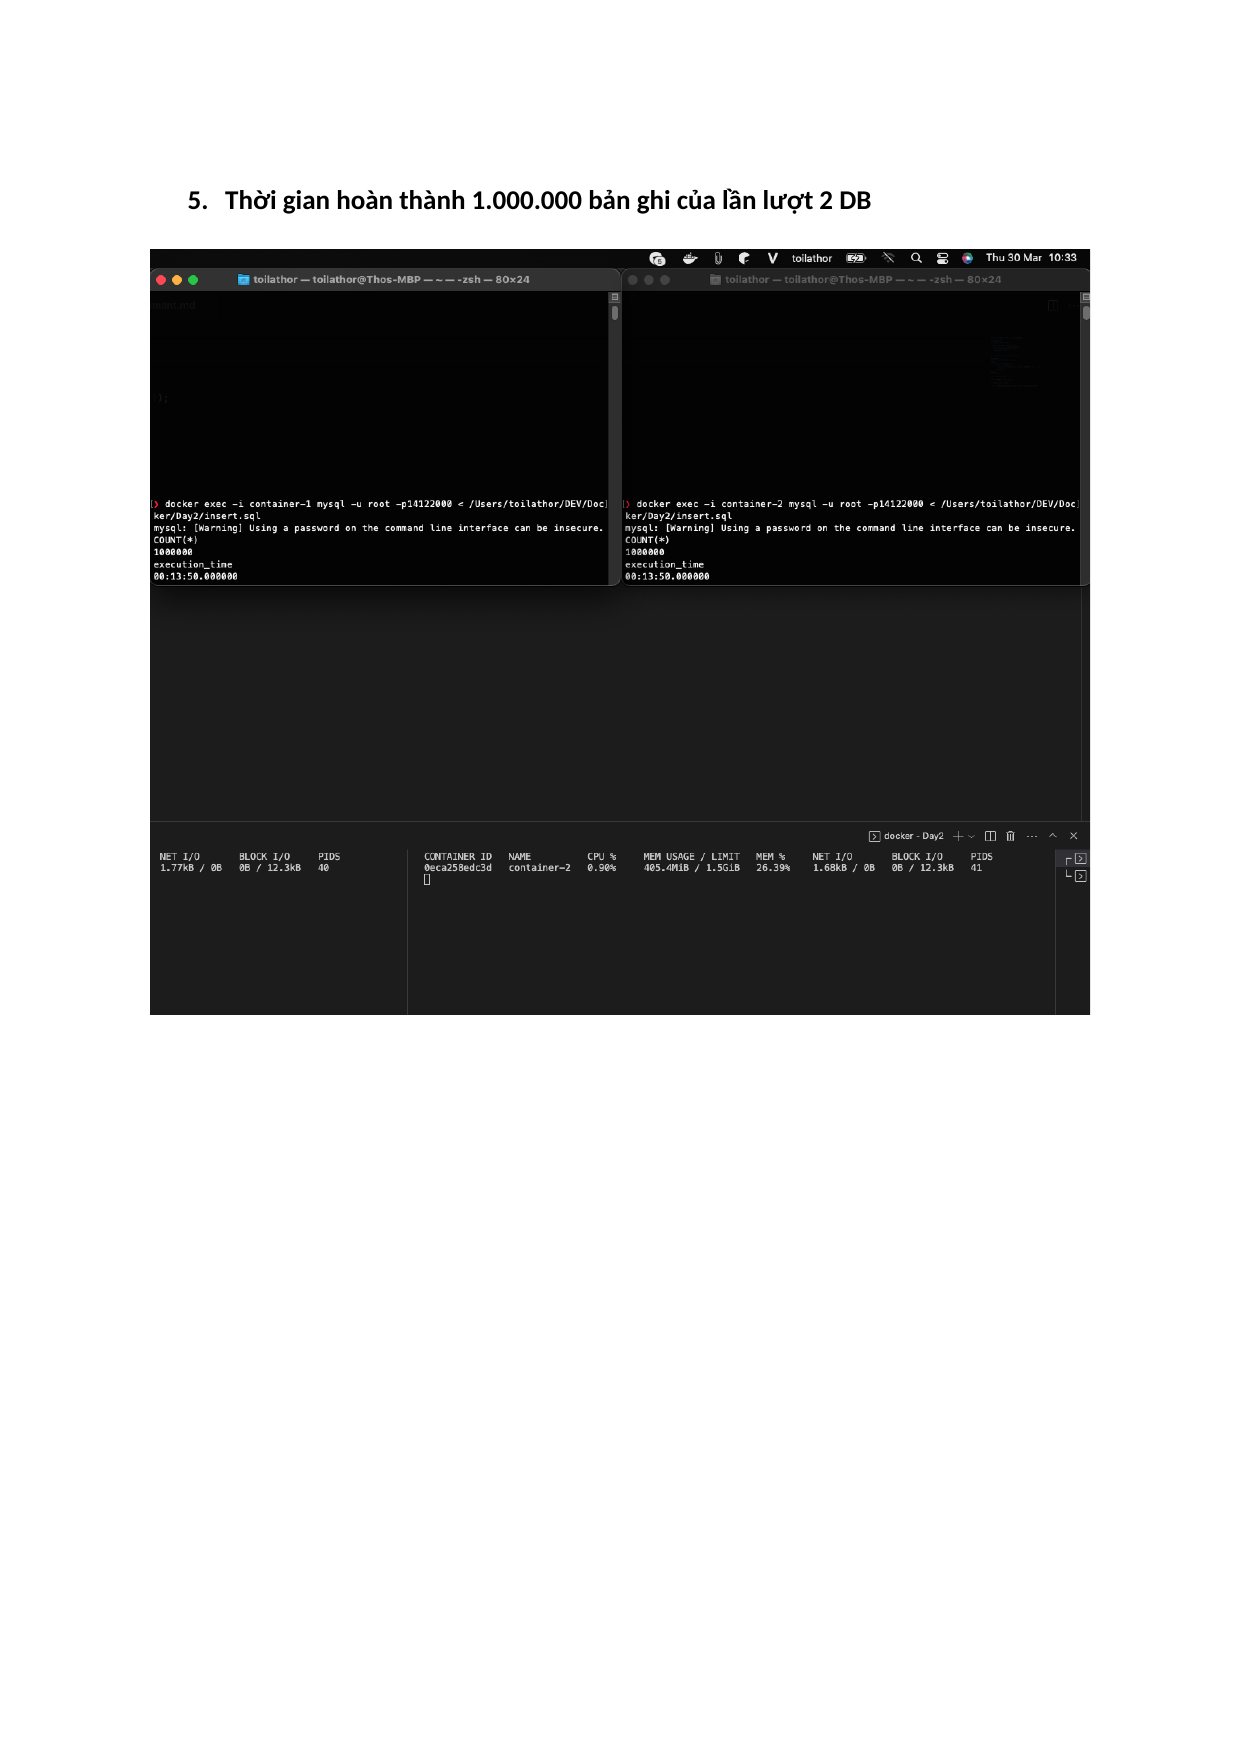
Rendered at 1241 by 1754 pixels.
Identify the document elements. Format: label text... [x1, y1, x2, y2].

picture [150, 249, 1091, 1015]
list Thời gian hoàn thành 1.000.000 bản ghi của lần lượt 2 DB [187, 183, 1090, 216]
